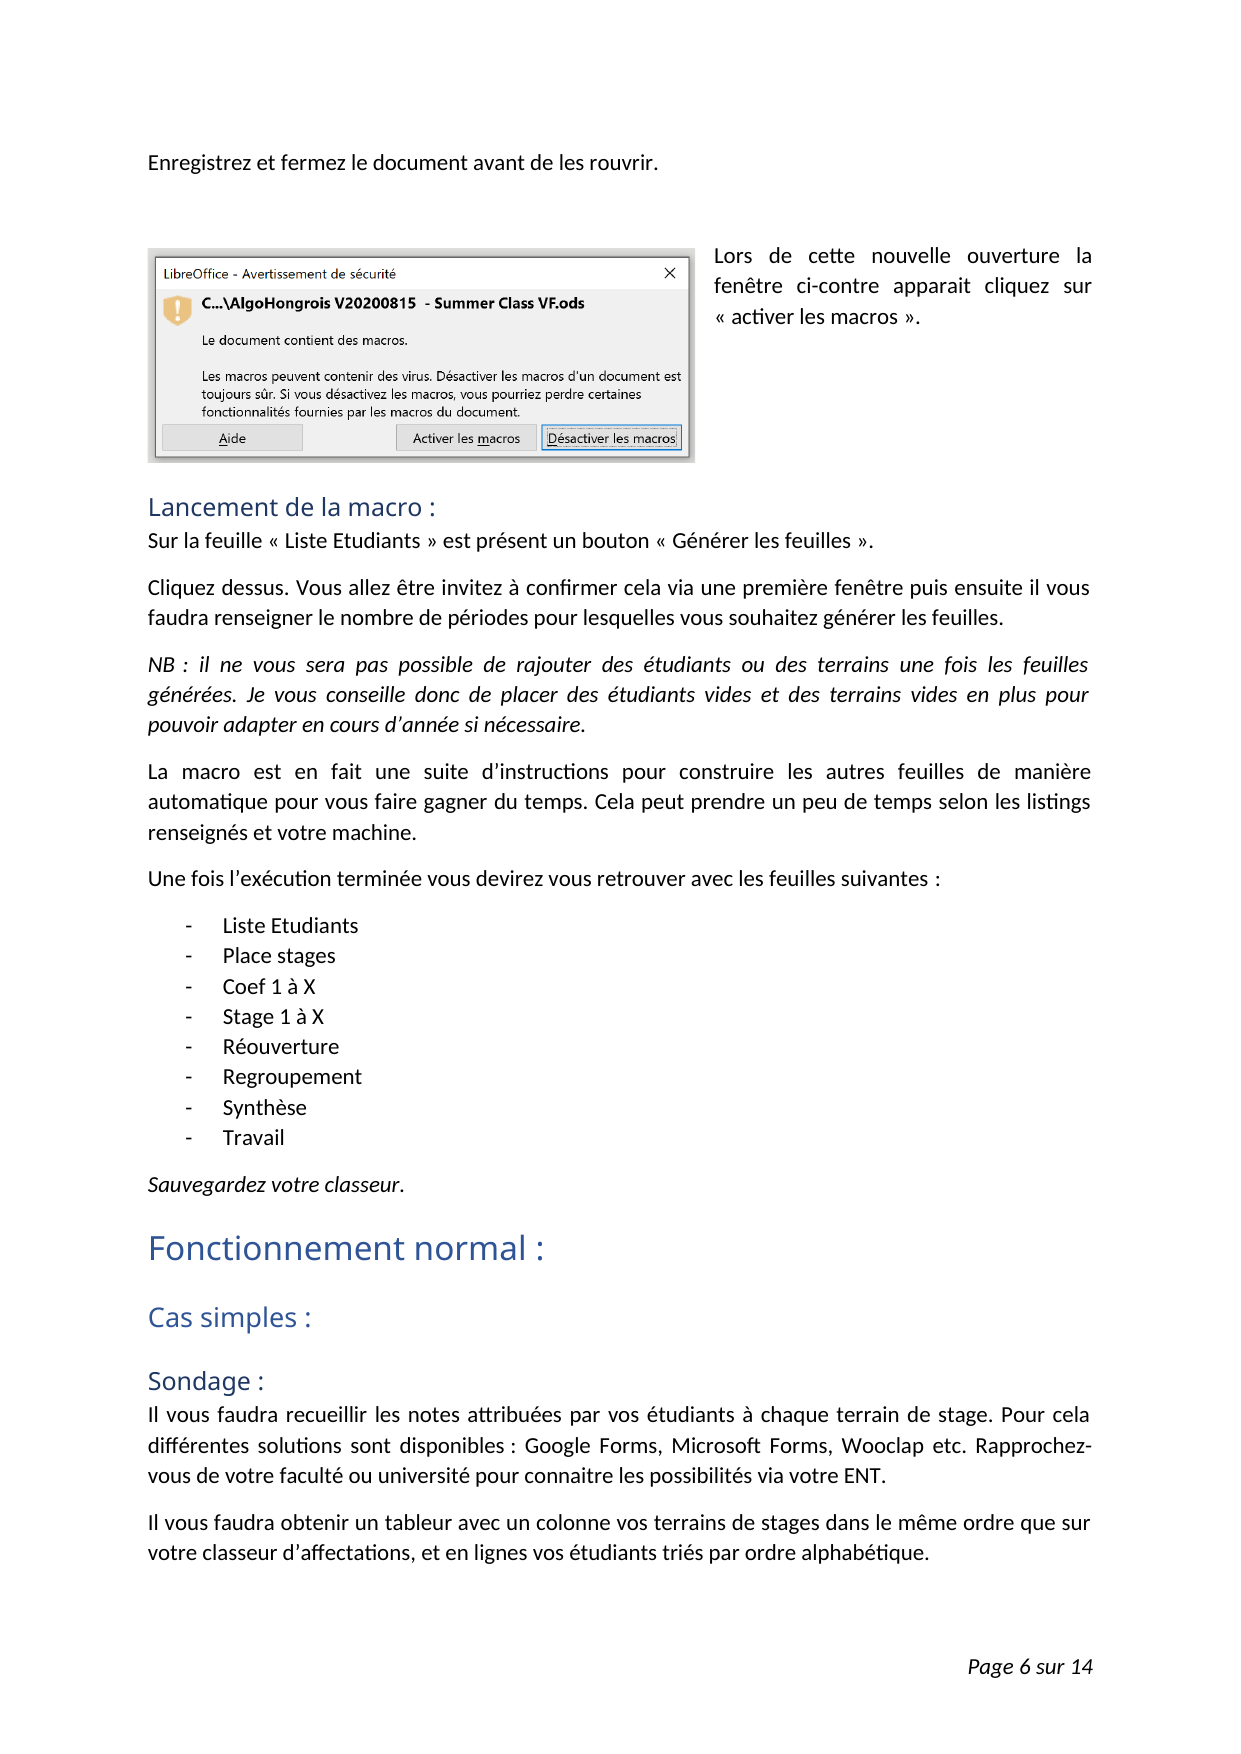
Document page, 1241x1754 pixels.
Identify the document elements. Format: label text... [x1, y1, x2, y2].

list Liste Etudiants [185, 911, 1093, 939]
text Lors de cette nouvelle ouverture la fenêtre ci-contre apparait cliquez sur « activer les macros ». [148, 241, 1093, 330]
text Sauvegardez votre classeur. [148, 1170, 1093, 1198]
picture [147, 248, 696, 463]
subtitle Cas simples : [148, 1299, 1093, 1336]
text Une fois l’exécution terminée vous devirez vous retrouver avec les feuilles suivantes : [148, 864, 1093, 893]
list Réouverture [185, 1032, 1093, 1060]
list Travail [185, 1123, 1093, 1151]
text La macro est en fait une suite d’instructions pour construire les autres feuilles de manière automatique pour vous faire gagner du temps. Cela peut prendre un peu de temps selon les listings renseignés et votre machine. [148, 757, 1093, 846]
text Il vous faudra obtenir un tableur avec un colonne vos terrains de stages dans le même ordre que sur votre classeur d’affectations, et en lignes vos étudiants triés par ordre alphabétique. [148, 1508, 1093, 1566]
list Stage 1 à X [185, 1002, 1093, 1030]
subtitle Fonctionnement normal : [148, 1225, 1093, 1270]
list Place stages [185, 942, 1093, 970]
list Coef 1 à X [185, 972, 1093, 1000]
text Cliquez dessus. Vous allez être invitez à confirmer cela via une première fenêtre puis ensuite il vous faudra renseigner le nombre de périodes pour lesquelles vous souhaitez générer les feuilles. [148, 573, 1093, 631]
list Synthèse [185, 1093, 1093, 1121]
subtitle Lancement de la macro : [148, 489, 1093, 523]
text Sur la feuille « Liste Etudiants » est présent un bouton « Générer les feuilles ». [148, 526, 1093, 554]
list Regroupement [185, 1062, 1093, 1091]
text Il vous faudra recueillir les notes attribuées par vos étudiants à chaque terrain de stage. Pour cela différentes solutions sont disponibles : Google Forms, Microsoft Forms, Wooclap etc. Rapprochez-vous de votre faculté ou université pour connaitre les possibilités via votre ENT. [148, 1401, 1093, 1489]
text NB : il ne vous sera pas possible de rajouter des étudiants ou des terrains une fois les feuilles générées. Je vous conseille donc de placer des étudiants vides et des terrains vides en plus pour pouvoir adapter en cours d’année si nécessaire. [148, 650, 1093, 738]
subtitle Sondage : [148, 1364, 1093, 1398]
text Enregistrez et fermez le document avant de les rouvrir. [148, 148, 1093, 176]
